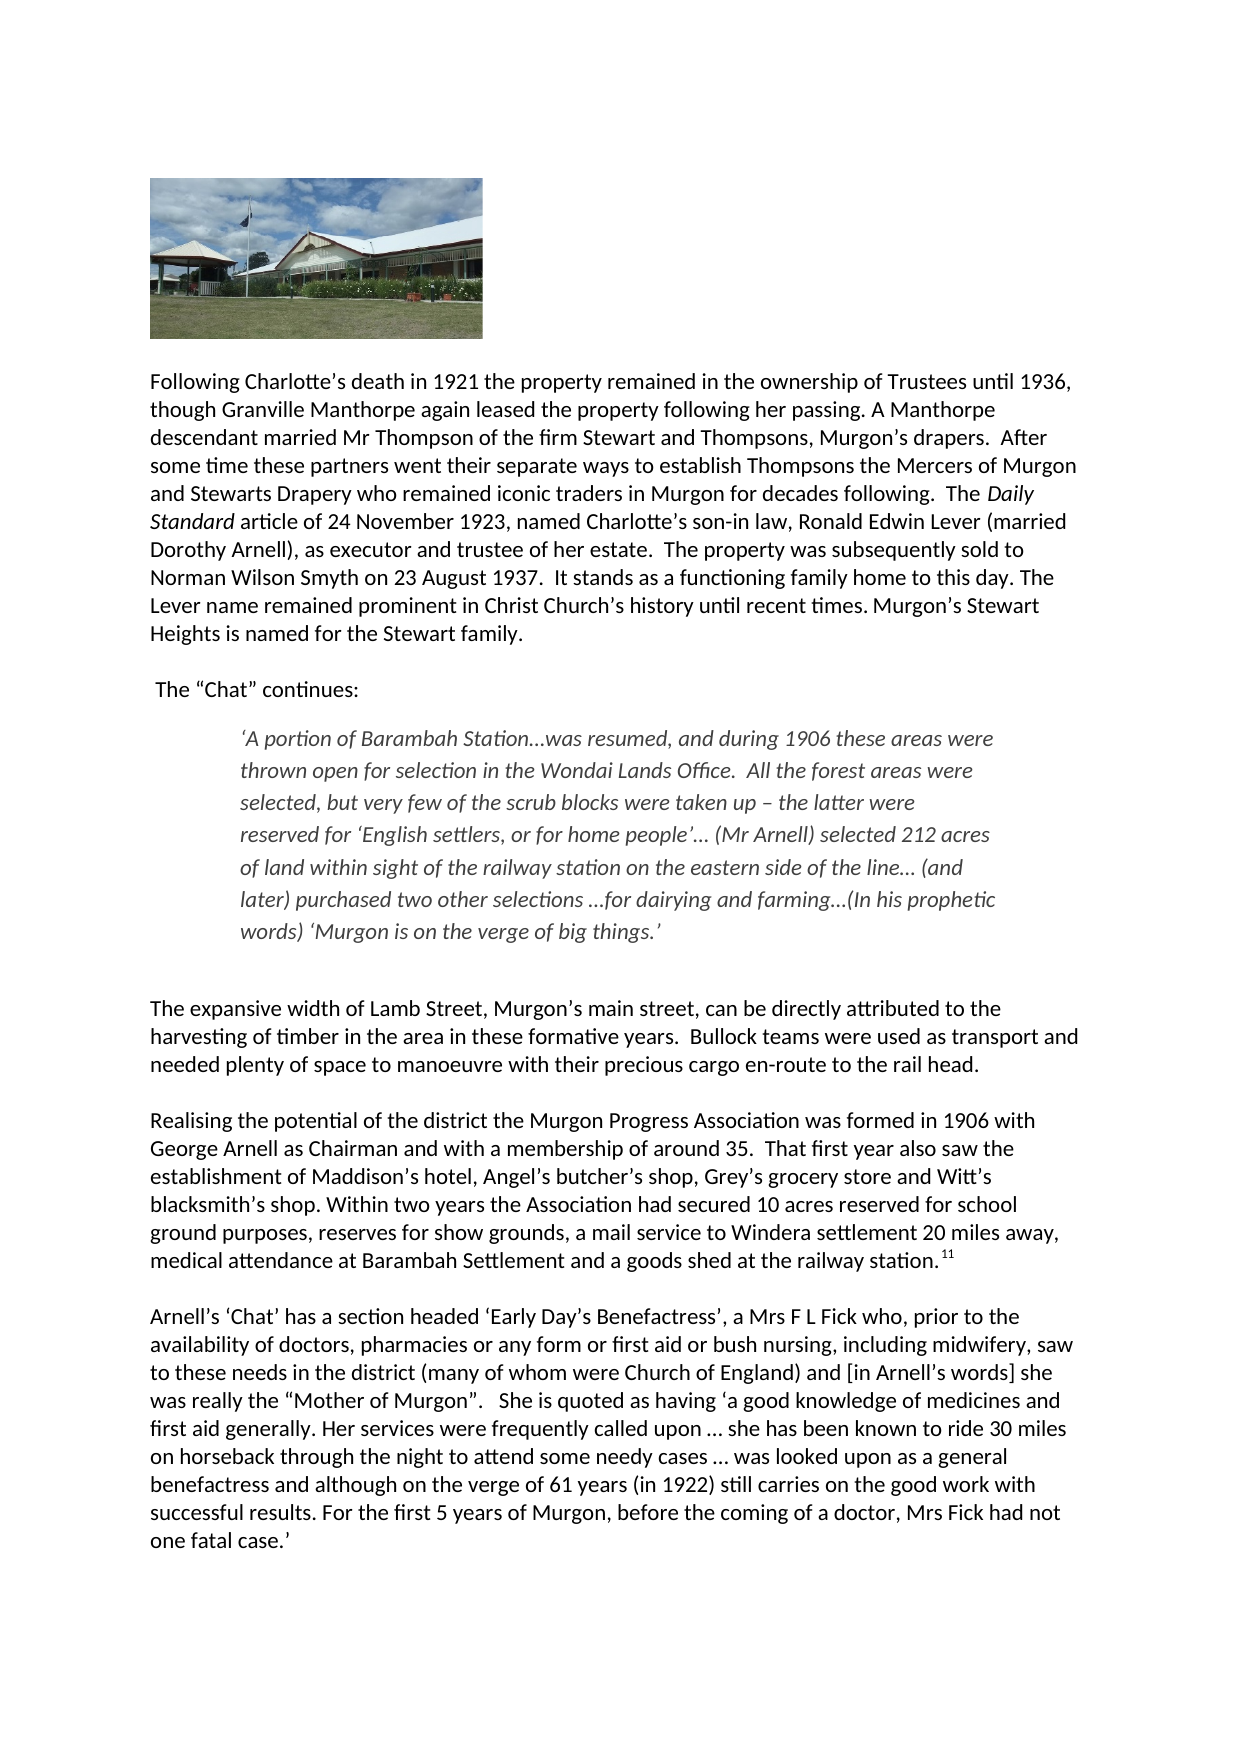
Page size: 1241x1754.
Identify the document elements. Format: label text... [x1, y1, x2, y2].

text Realising the potential of the district the Murgon Progress Association was formed in 1906 with George Arnell as Chairman and with a membership of around 35. That first year also saw the establishment of Maddison’s hotel, Angel’s butcher’s shop, Grey’s grocery store and Witt’s blacksmith’s shop. Within two years the Association had secured 10 acres reserved for school ground purposes, reserves for show grounds, a mail service to Windera settlement 20 miles away, medical attendance at Barambah Settlement and a goods shed at the railway station. [150, 1106, 1090, 1274]
text The expansive width of Lamb Street, Murgon’s main street, can be directly attributed to the harvesting of timber in the area in these formative years. Bullock teams were used as transport and needed plenty of space to manoeuvre with their precious cargo en-route to the rail head. [150, 994, 1090, 1078]
text The “Chat” continues: [150, 675, 1090, 703]
text ‘A portion of Barambah Station…was resumed, and during 1906 these areas were thrown open for selection in the Wondai Lands Office. All the forest areas were selected, but very few of the scrub blocks were taken up – the latter were reserved for ‘English settlers, or for home people’… (Mr Arnell) selected 212 acres of land within sight of the railway station on the eastern side of the line… (and later) purchased two other selections …for dairying and farming…(In his prophetic words) ‘Murgon is on the verge of big things.’ [240, 724, 1000, 945]
picture [150, 178, 483, 339]
text Following Charlotte’s death in 1921 the property remained in the ownership of Trustees until 1936, though Granville Manthorpe again leased the property following her passing. A Manthorpe descendant married Mr Thompson of the firm Stewart and Thompsons, Murgon’s drapers. After some time these partners went their separate ways to establish Thompsons the Mercers of Murgon and Stewarts Drapery who remained iconic traders in Murgon for decades following. The Daily Standard article of 24 November 1923, named Charlotte’s son-in law, Ronald Edwin Lever (married Dorothy Arnell), as executor and trustee of her estate. The property was subsequently sold to Norman Wilson Smyth on 23 August 1937. It stands as a functioning family home to this day. The Lever name remained prominent in Christ Church’s history until recent times. Murgon’s Stewart Heights is named for the Stewart family. [150, 367, 1090, 647]
